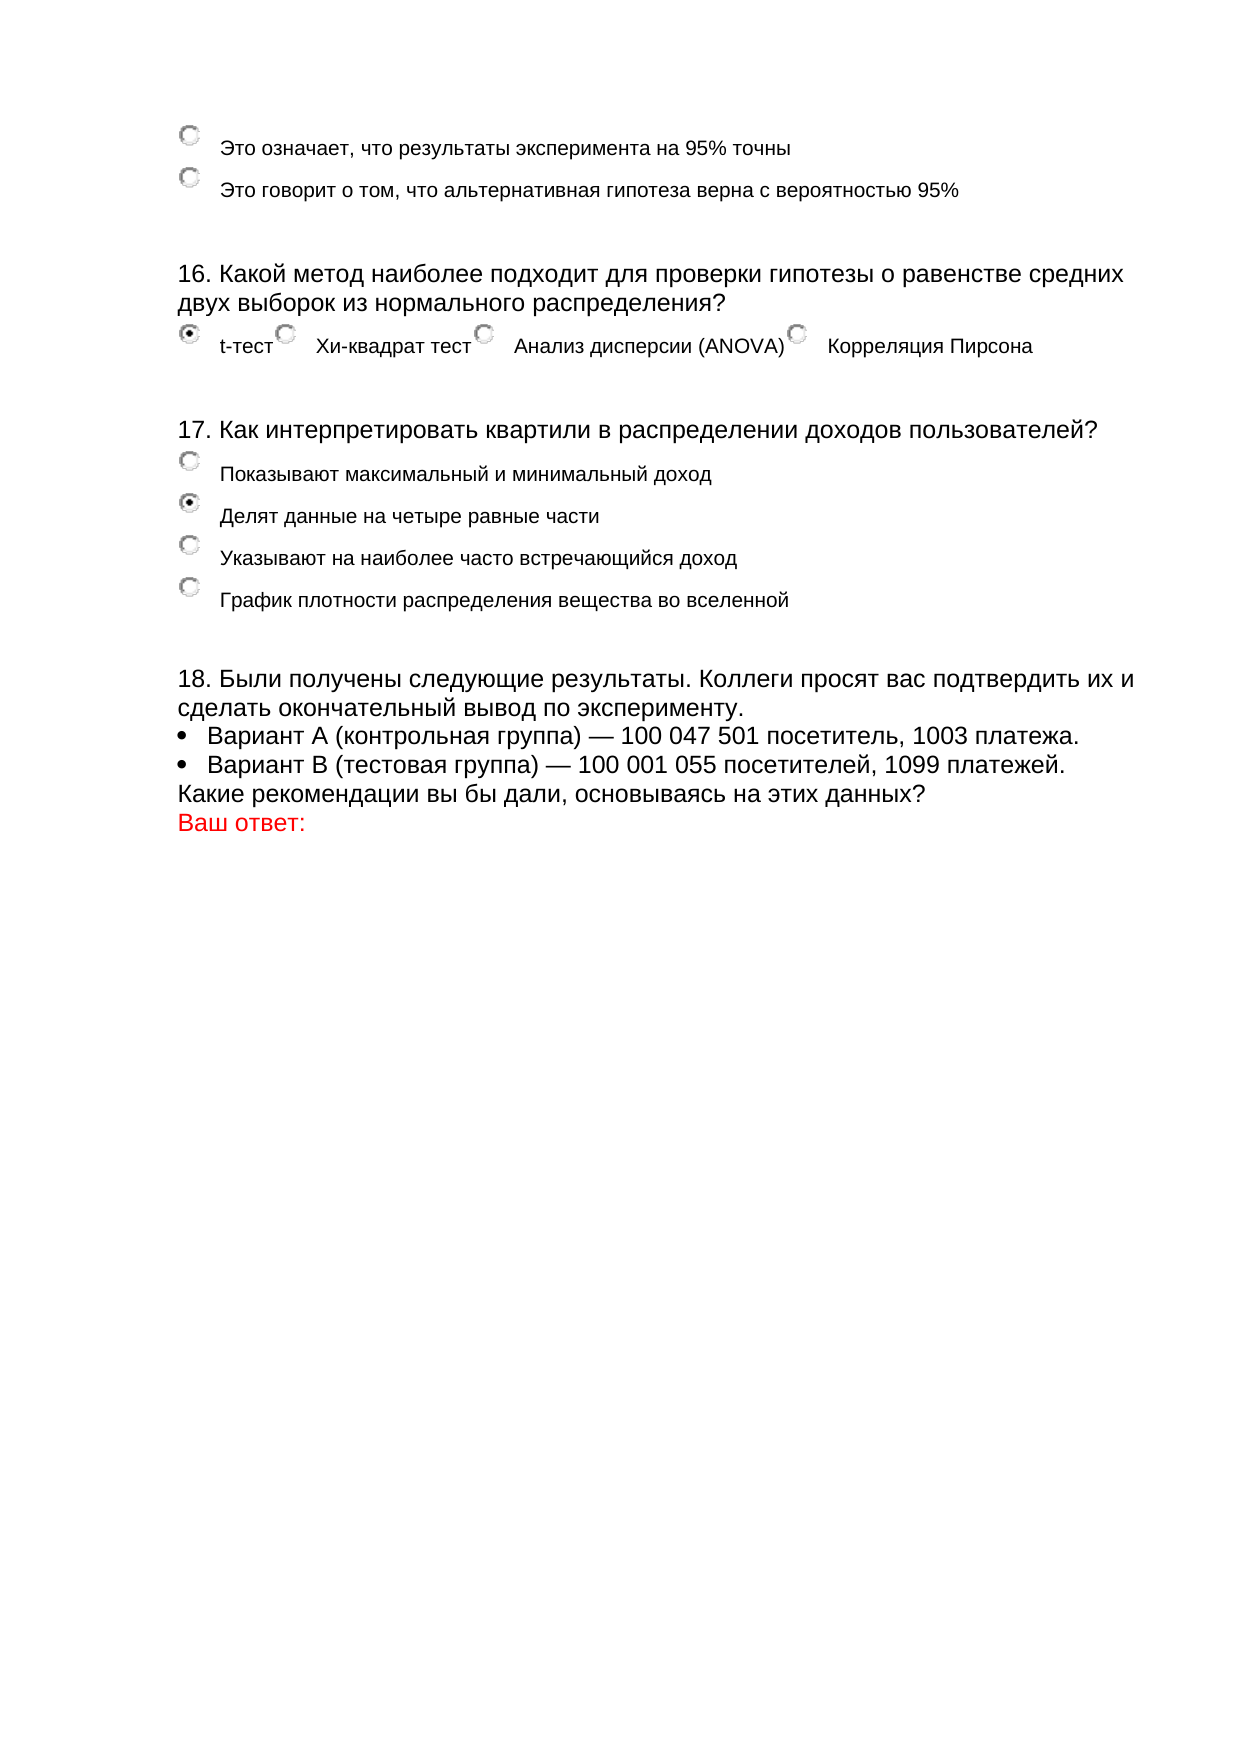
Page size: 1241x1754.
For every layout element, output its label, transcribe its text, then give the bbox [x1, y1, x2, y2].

text t-тестХи-квадрат тестАнализ дисперсии (ANOVA)Корреляция Пирсона [177, 316, 1152, 358]
text Какие рекомендации вы бы дали, основываясь на этих данных? [177, 779, 1152, 808]
text 17. Как интерпретировать квартили в распределении доходов пользователей? [177, 415, 1152, 444]
text Делят данные на четыре равные части [177, 486, 1152, 528]
text Это означает, что результаты эксперимента на 95% точны [177, 118, 1152, 160]
text Показывают максимальный и минимальный доход [177, 444, 1152, 486]
text 18. Были получены следующие результаты. Коллеги просят вас подтвердить их и сделать окончательный вывод по эксперименту. [177, 664, 1152, 721]
list Вариант A (контрольная группа) — 100 047 501 посетитель, 1003 платежа. [177, 721, 1152, 750]
text Указывают на наиболее часто встречающийся доход [177, 528, 1152, 570]
text Это говорит о том, что альтернативная гипотеза верна с вероятностью 95% [177, 160, 1152, 202]
text 16. Какой метод наиболее подходит для проверки гипотезы о равенстве средних двух выборок из нормального распределения? [177, 259, 1152, 316]
text График плотности распределения вещества во вселенной [177, 570, 1152, 612]
list Вариант B (тестовая группа) — 100 001 055 посетителей, 1099 платежей. [177, 750, 1152, 779]
text Ваш ответ: [177, 808, 1152, 836]
